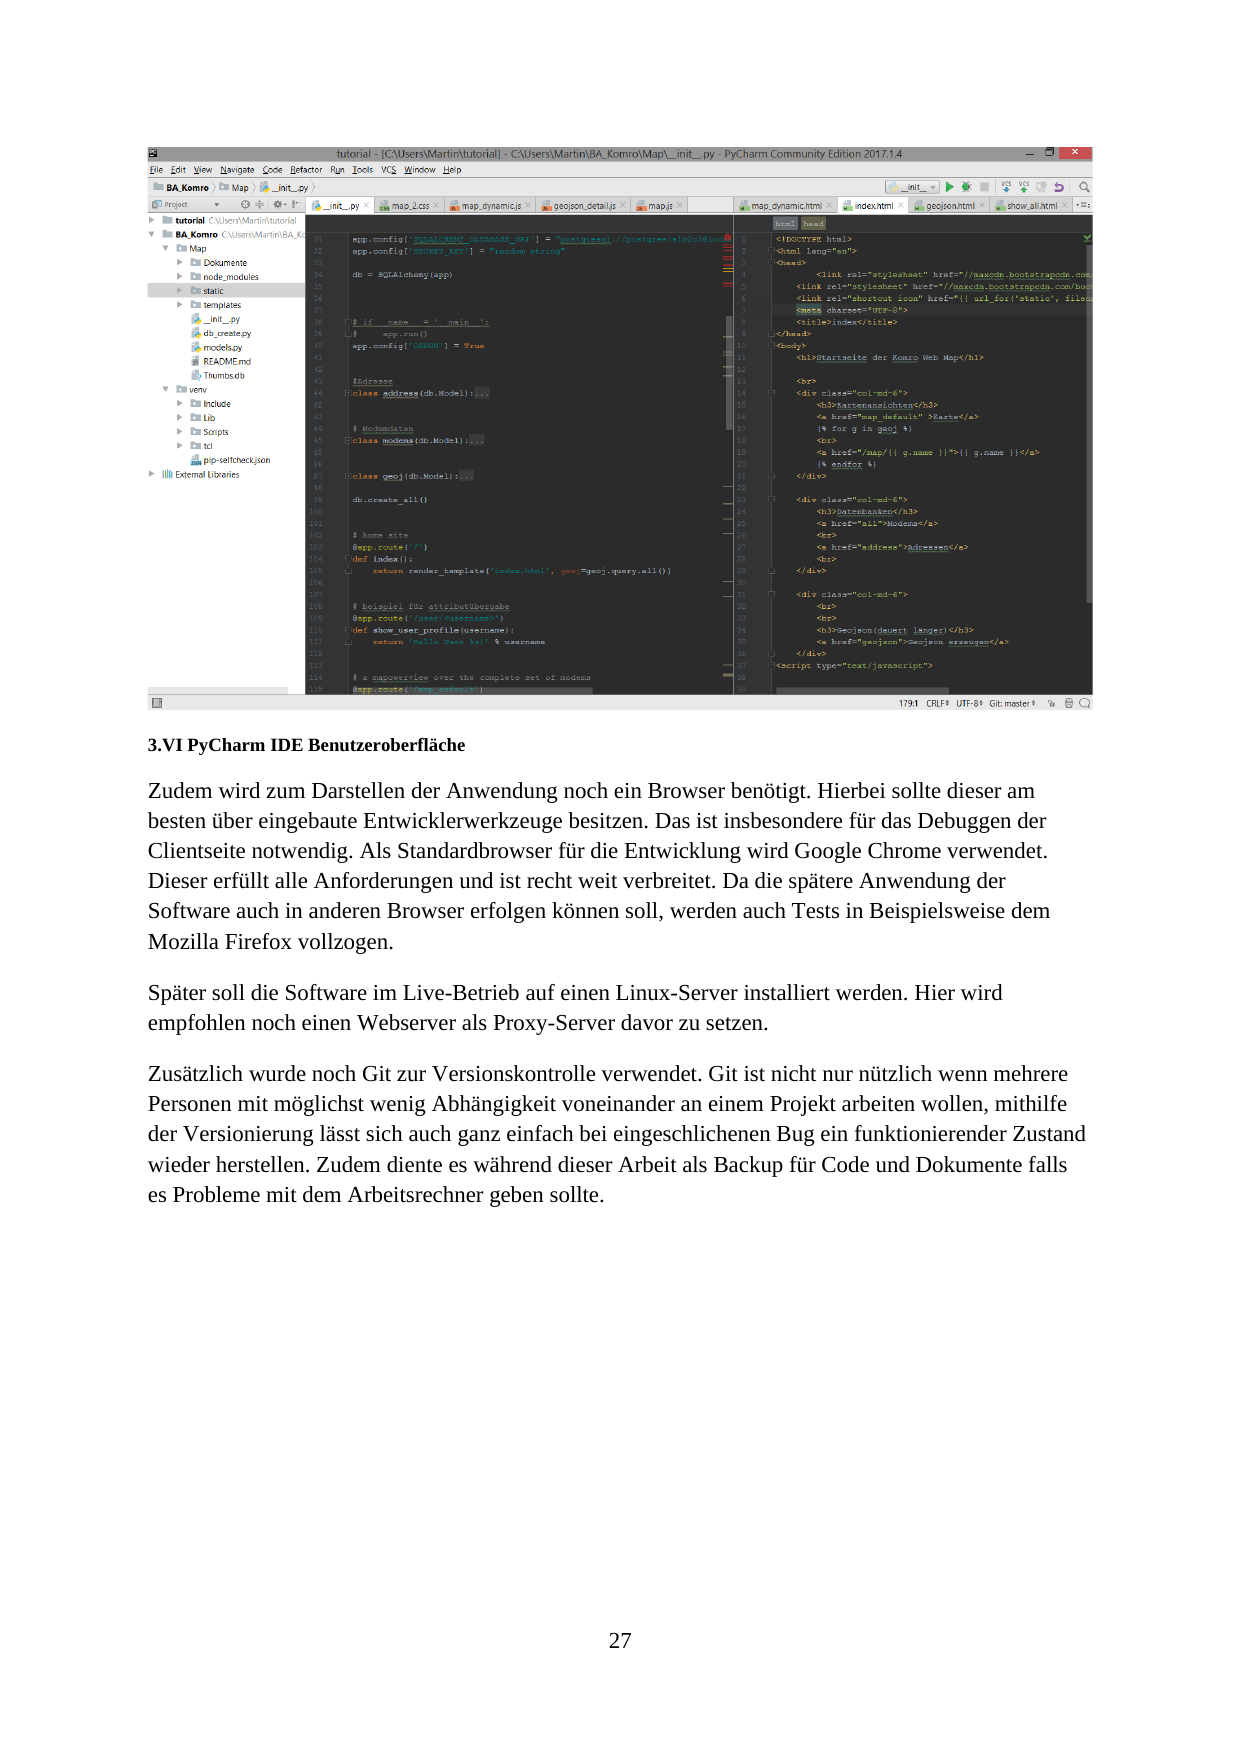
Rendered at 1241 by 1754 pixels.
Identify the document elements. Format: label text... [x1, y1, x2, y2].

text Später soll die Software im Live-Betrieb auf einen Linux-Server installiert werden. Hier wird empfohlen noch einen Webserver als Proxy-Server davor zu setzen. [148, 979, 1092, 1035]
text Zusätzlich wurde noch Git zur Versionskontrolle verwendet. Git ist nicht nur nützlich wenn mehrere Personen mit möglichst wenig Abhängigkeit voneinander an einem Projekt arbeiten wollen, mithilfe der Versionierung lässt sich auch ganz einfach bei eingeschlichenen Bug ein funktionierender Zustand wieder herstellen. Zudem diente es während dieser Arbeit als Backup für Code und Dokumente falls es Probleme mit dem Arbeitsrechner geben sollte. [148, 1060, 1092, 1207]
text Zudem wird zum Darstellen der Anwendung noch ein Browser benötigt. Hierbei sollte dieser am besten über eingebaute Entwicklerwerkzeuge besitzen. Das ist insbesondere für das Debuggen der Clientseite notwendig. Als Standardbrowser für die Entwicklung wird Google Chrome verwendet. Dieser erfüllt alle Anforderungen und ist recht weit verbreitet. Da die spätere Anwendung der Software auch in anderen Browser erfolgen können soll, werden auch Tests in Beispielsweise dem Mozilla Firefox vollzogen. [148, 777, 1092, 954]
text 3.III PyCharm IDE Benutzeroberfläche [148, 734, 1092, 756]
picture [147, 147, 1093, 710]
